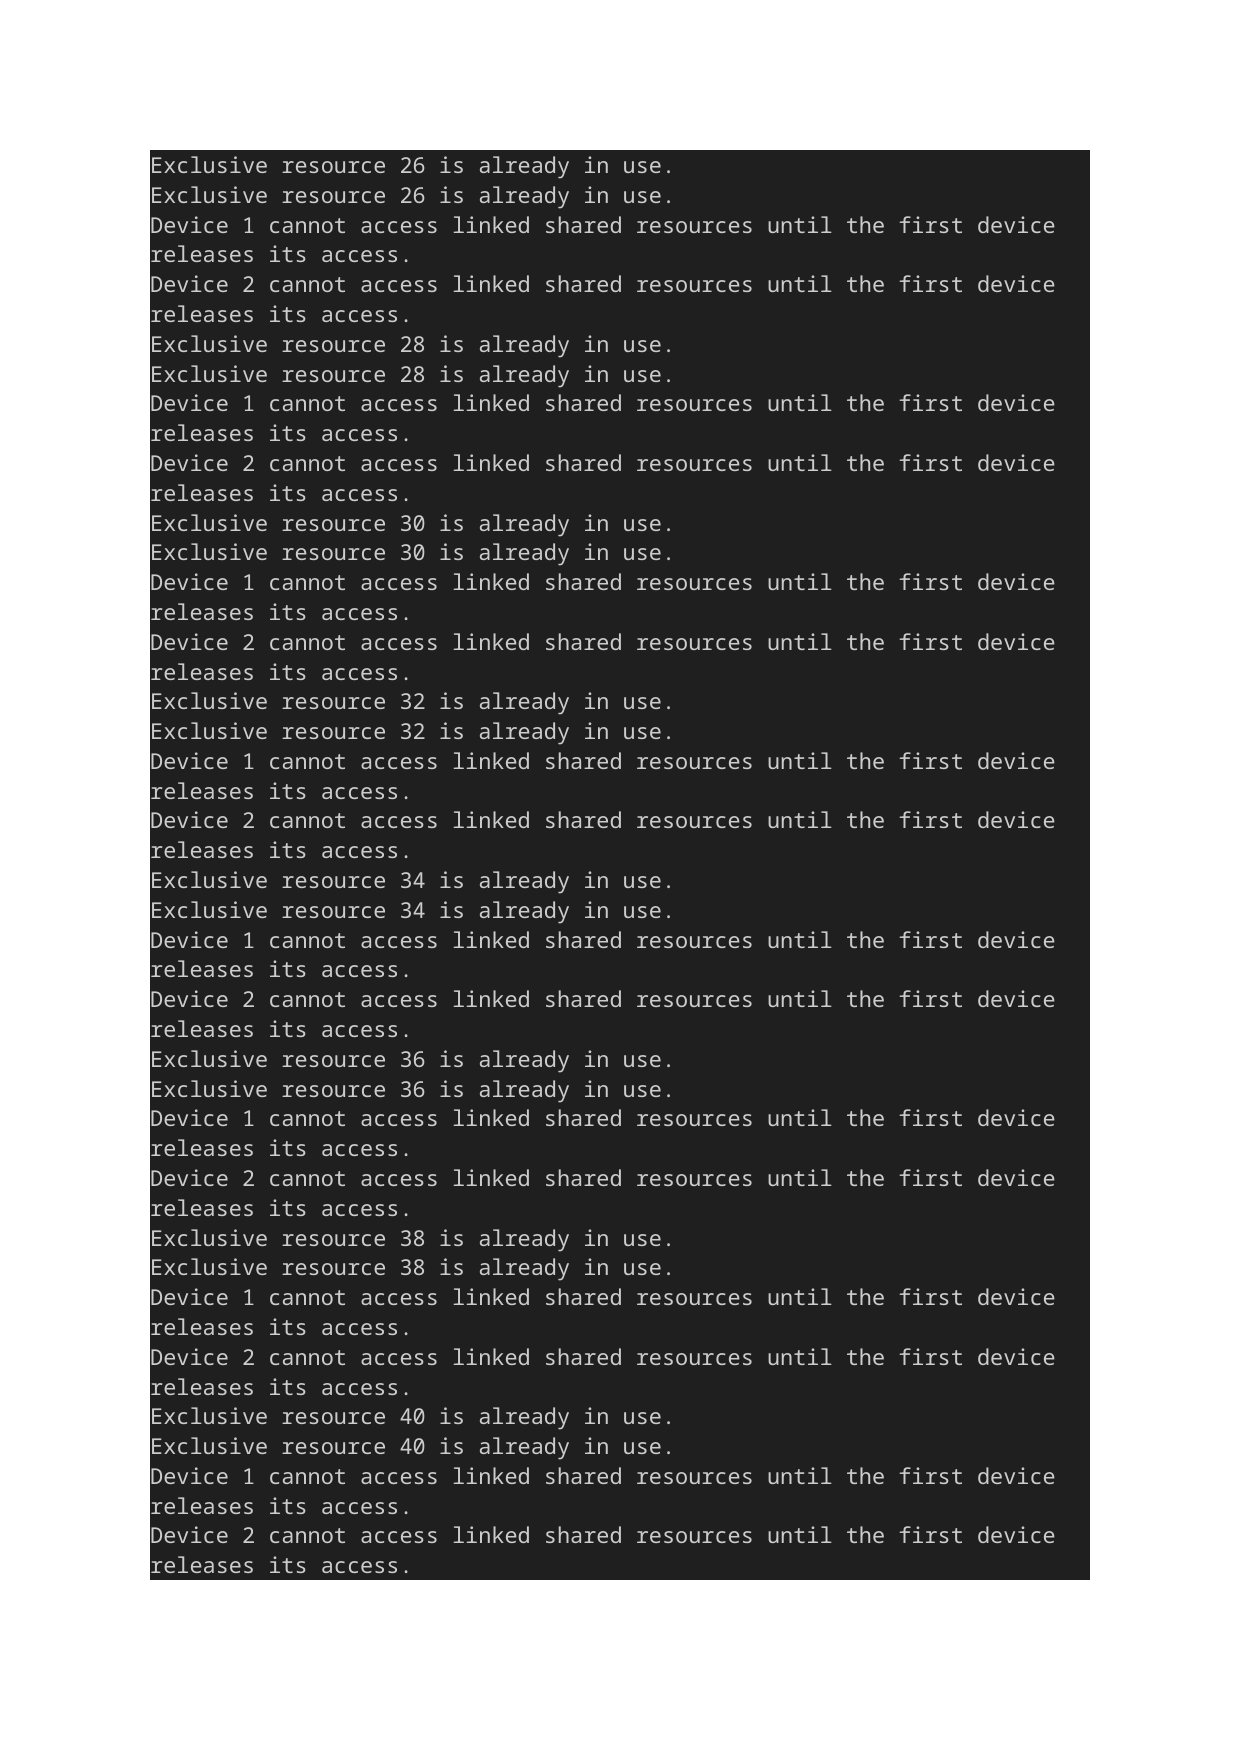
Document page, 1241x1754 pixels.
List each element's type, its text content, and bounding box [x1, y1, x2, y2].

text Exclusive resource 38 is already in use. [150, 1252, 1090, 1282]
text Exclusive resource 30 is already in use. [150, 537, 1090, 567]
text Device 2 cannot access linked shared resources until the first device releases its access. [150, 1520, 1090, 1580]
text Exclusive resource 34 is already in use. [150, 865, 1090, 895]
text Device 1 cannot access linked shared resources until the first device releases its access. [150, 1103, 1090, 1163]
text Device 2 cannot access linked shared resources until the first device releases its access. [150, 1342, 1090, 1401]
text Exclusive resource 38 is already in use. [150, 1222, 1090, 1252]
text Device 1 cannot access linked shared resources until the first device releases its access. [150, 567, 1090, 627]
text Exclusive resource 36 is already in use. [150, 1044, 1090, 1073]
text Exclusive resource 32 is already in use. [150, 716, 1090, 746]
text Device 2 cannot access linked shared resources until the first device releases its access. [150, 805, 1090, 865]
text Device 1 cannot access linked shared resources until the first device releases its access. [150, 388, 1090, 448]
text Exclusive resource 40 is already in use. [150, 1401, 1090, 1431]
text Exclusive resource 26 is already in use. [150, 180, 1090, 209]
text Device 2 cannot access linked shared resources until the first device releases its access. [150, 448, 1090, 507]
text Exclusive resource 34 is already in use. [150, 895, 1090, 924]
text Exclusive resource 28 is already in use. [150, 329, 1090, 358]
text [150, 209, 1090, 269]
text Device 1 cannot access linked shared resources until the first device releases its access. [150, 924, 1090, 984]
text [150, 1461, 1090, 1520]
text Device 2 cannot access linked shared resources until the first device releases its access. [150, 984, 1090, 1044]
text Exclusive resource 36 is already in use. [150, 1073, 1090, 1103]
text Exclusive resource 32 is already in use. [150, 686, 1090, 716]
text Device 2 cannot access linked shared resources until the first device releases its access. [150, 1163, 1090, 1222]
text Exclusive resource 40 is already in use. [150, 1431, 1090, 1461]
text Device 2 cannot access linked shared resources until the first device releases its access. [150, 627, 1090, 686]
text Device 1 cannot access linked shared resources until the first device releases its access. [150, 746, 1090, 805]
text Device 2 cannot access linked shared resources until the first device releases its access. [150, 269, 1090, 329]
text Exclusive resource 26 is already in use. [150, 150, 1090, 180]
text Device 1 cannot access linked shared resources until the first device releases its access. [150, 1282, 1090, 1342]
text Exclusive resource 28 is already in use. [150, 358, 1090, 388]
text Exclusive resource 30 is already in use. [150, 507, 1090, 537]
